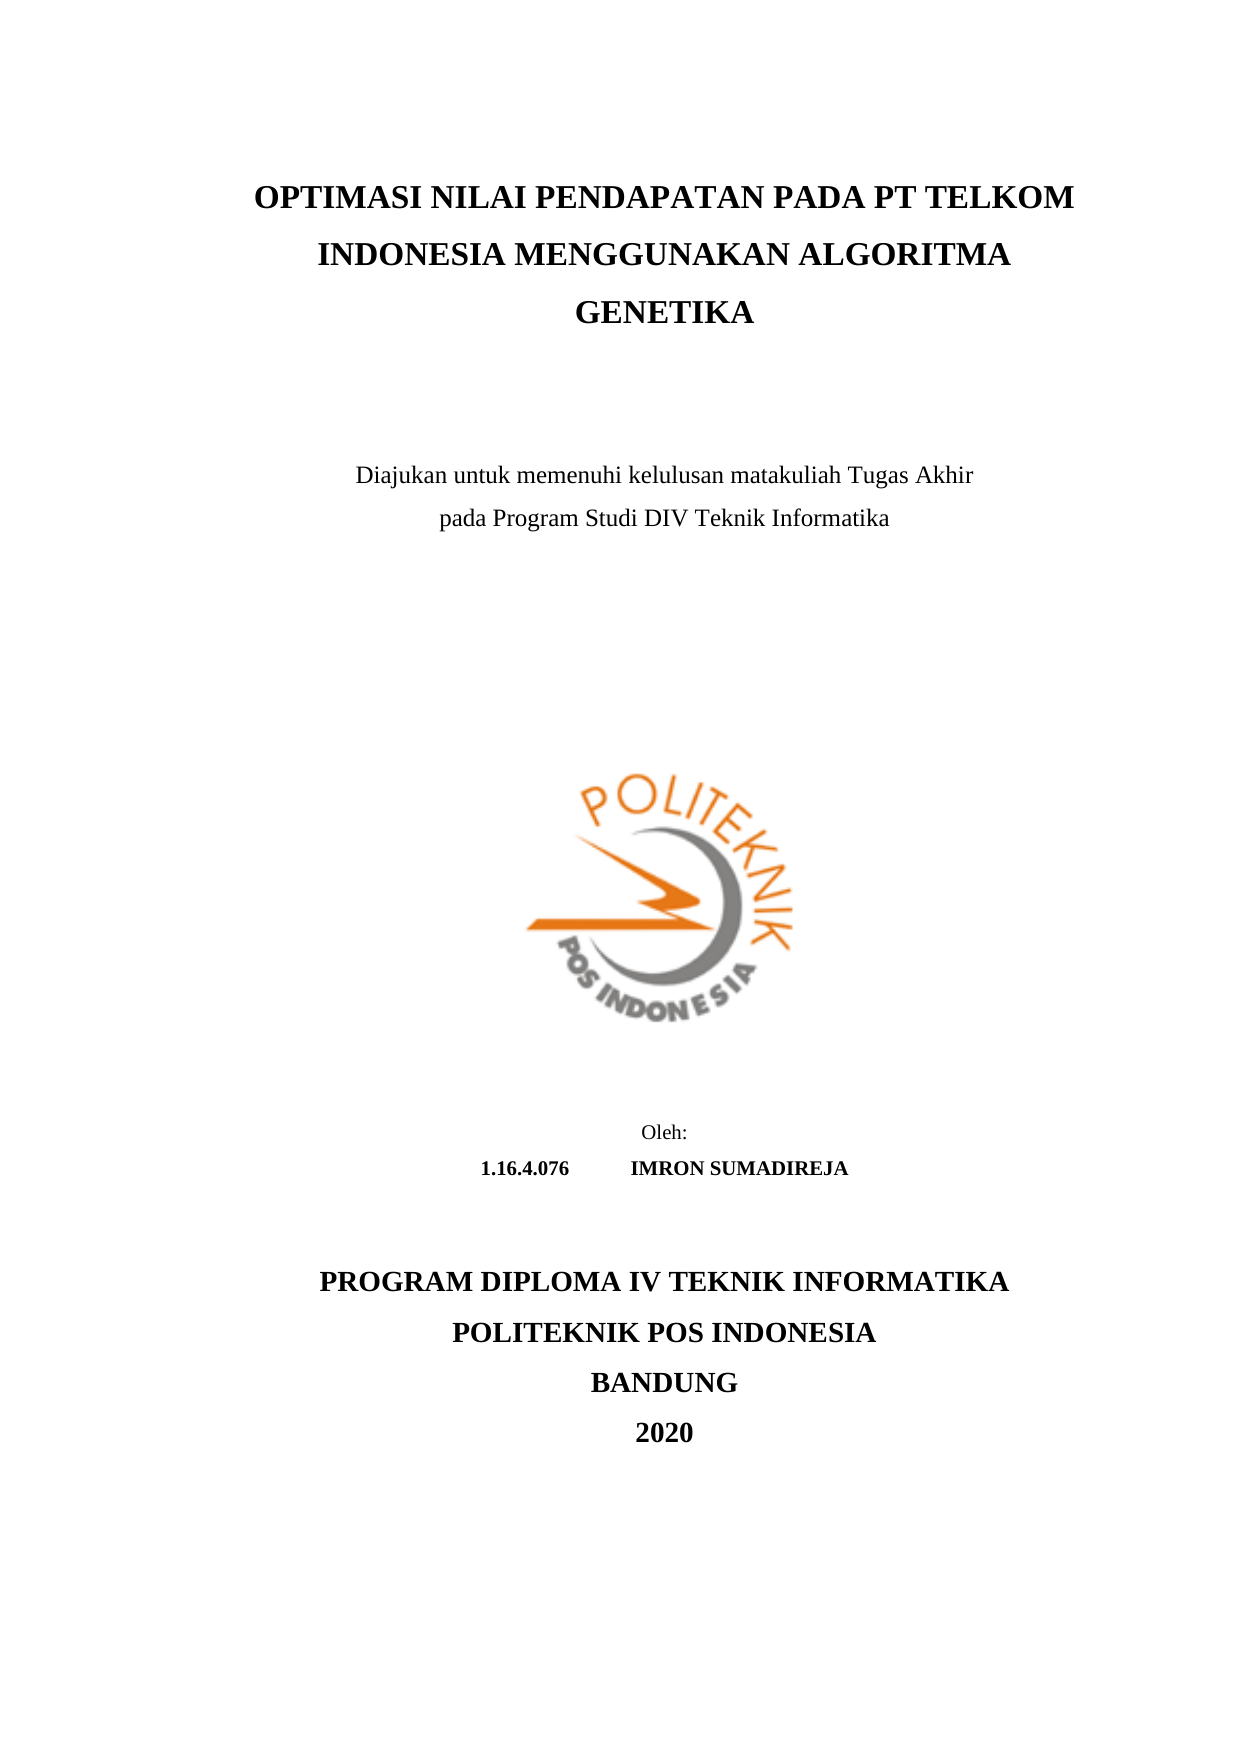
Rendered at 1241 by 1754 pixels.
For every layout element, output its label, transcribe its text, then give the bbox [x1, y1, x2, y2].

text pada Program Studi DIV Teknik Informatika [236, 503, 1092, 532]
text 2020 [236, 1415, 1092, 1449]
text Oleh: [236, 1120, 1092, 1144]
text PROGRAM DIPLOMA IV TEKNIK INFORMATIKA [236, 1264, 1092, 1298]
text POLITEKNIK POS INDONESIA [236, 1315, 1092, 1348]
text BANDUNG [236, 1365, 1092, 1399]
picture [515, 762, 814, 1037]
text 1.16.4.076 IMRON SUMADIREJA [236, 1156, 1092, 1180]
text Diajukan untuk memenuhi kelulusan matakuliah Tugas Akhir [236, 460, 1092, 489]
list OPTIMASI NILAI PENDAPATAN PADA PT TELKOM INDONESIA MENGGUNAKAN ALGORITMA GENETIKA [236, 177, 1092, 331]
